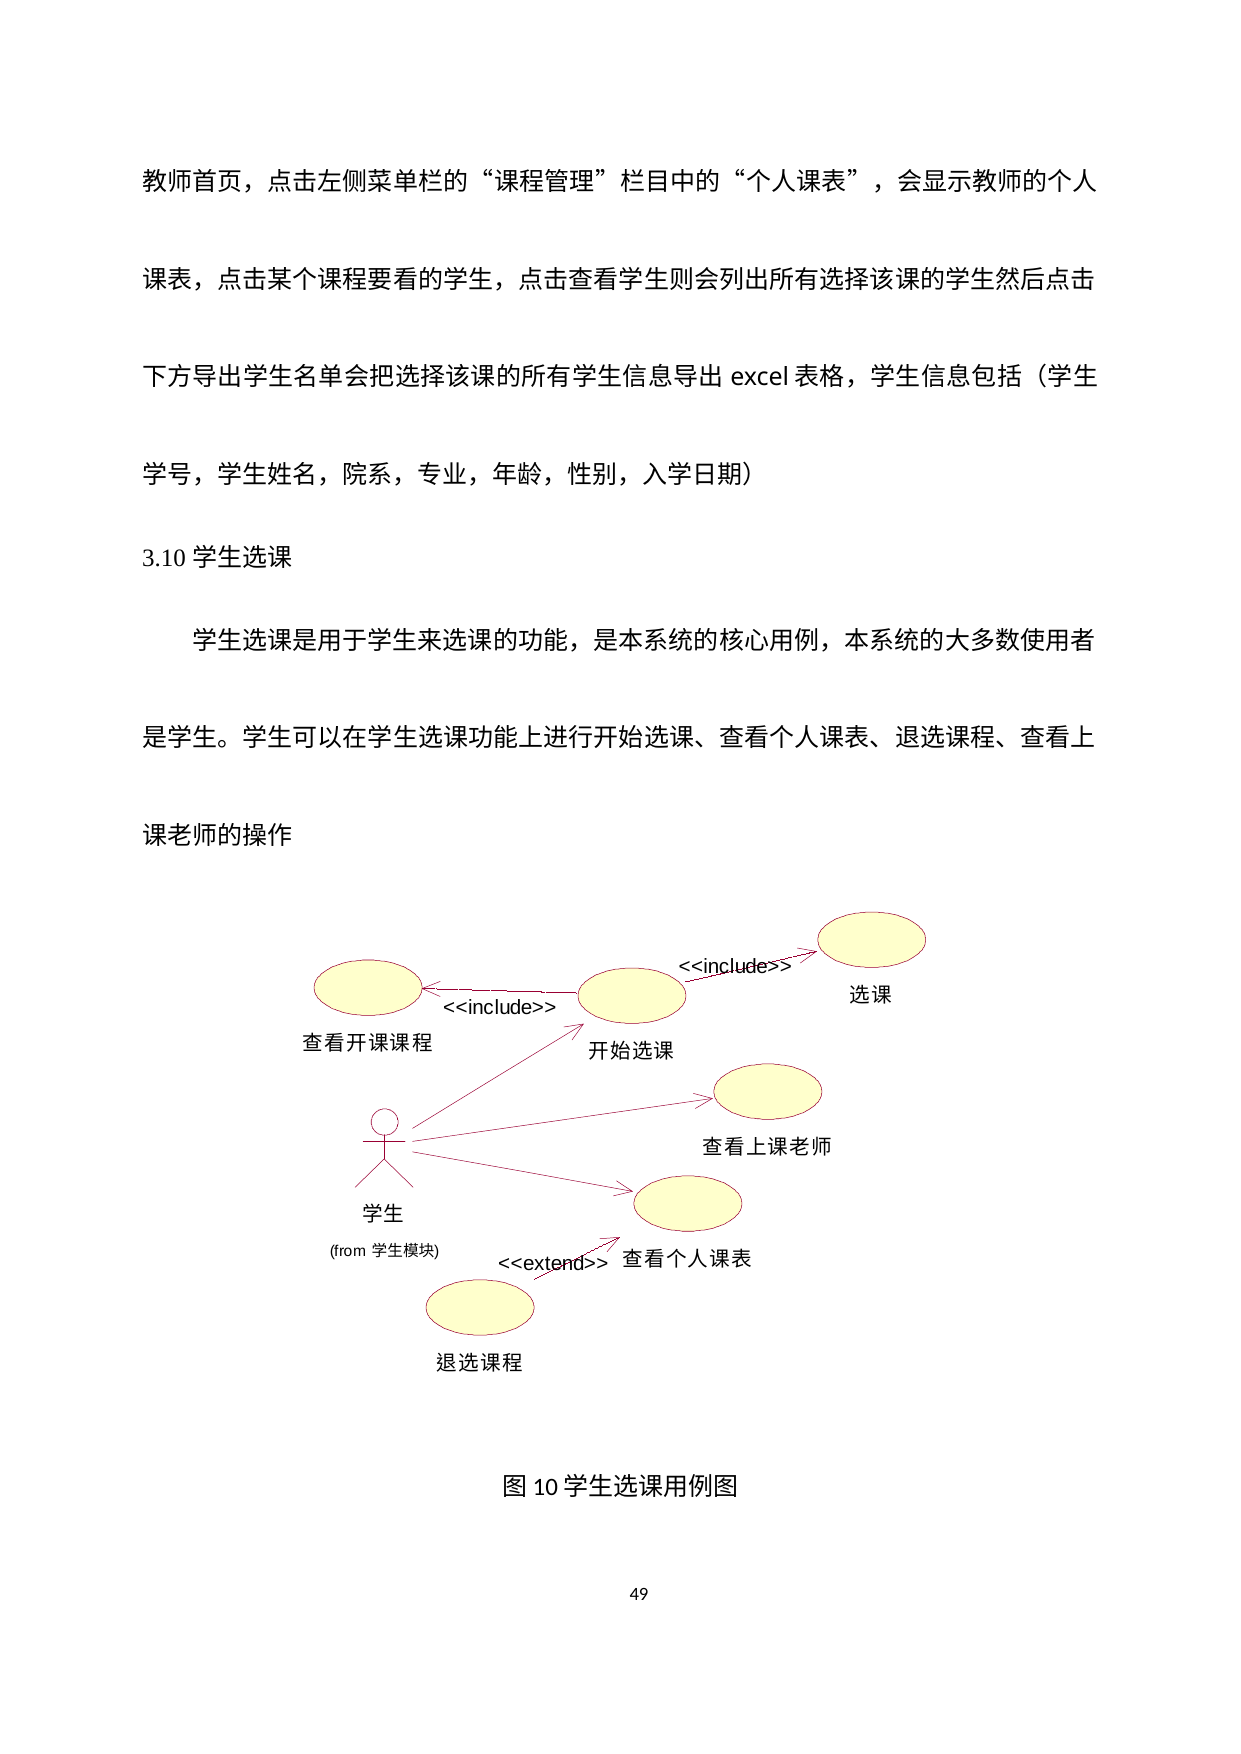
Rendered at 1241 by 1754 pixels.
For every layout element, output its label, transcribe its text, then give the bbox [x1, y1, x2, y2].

text 3.10 学生选课 [142, 523, 1098, 588]
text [142, 147, 1098, 505]
text 学生选课是用于学生来选课的功能，是本系统的核心用例，本系统的大多数使用者是学生。学生可以在学生选课功能上进行开始选课、查看个人课表、退选课程、查看上课老师的操作 [142, 606, 1098, 866]
text 图10学生选课用例图 [142, 1452, 1098, 1517]
